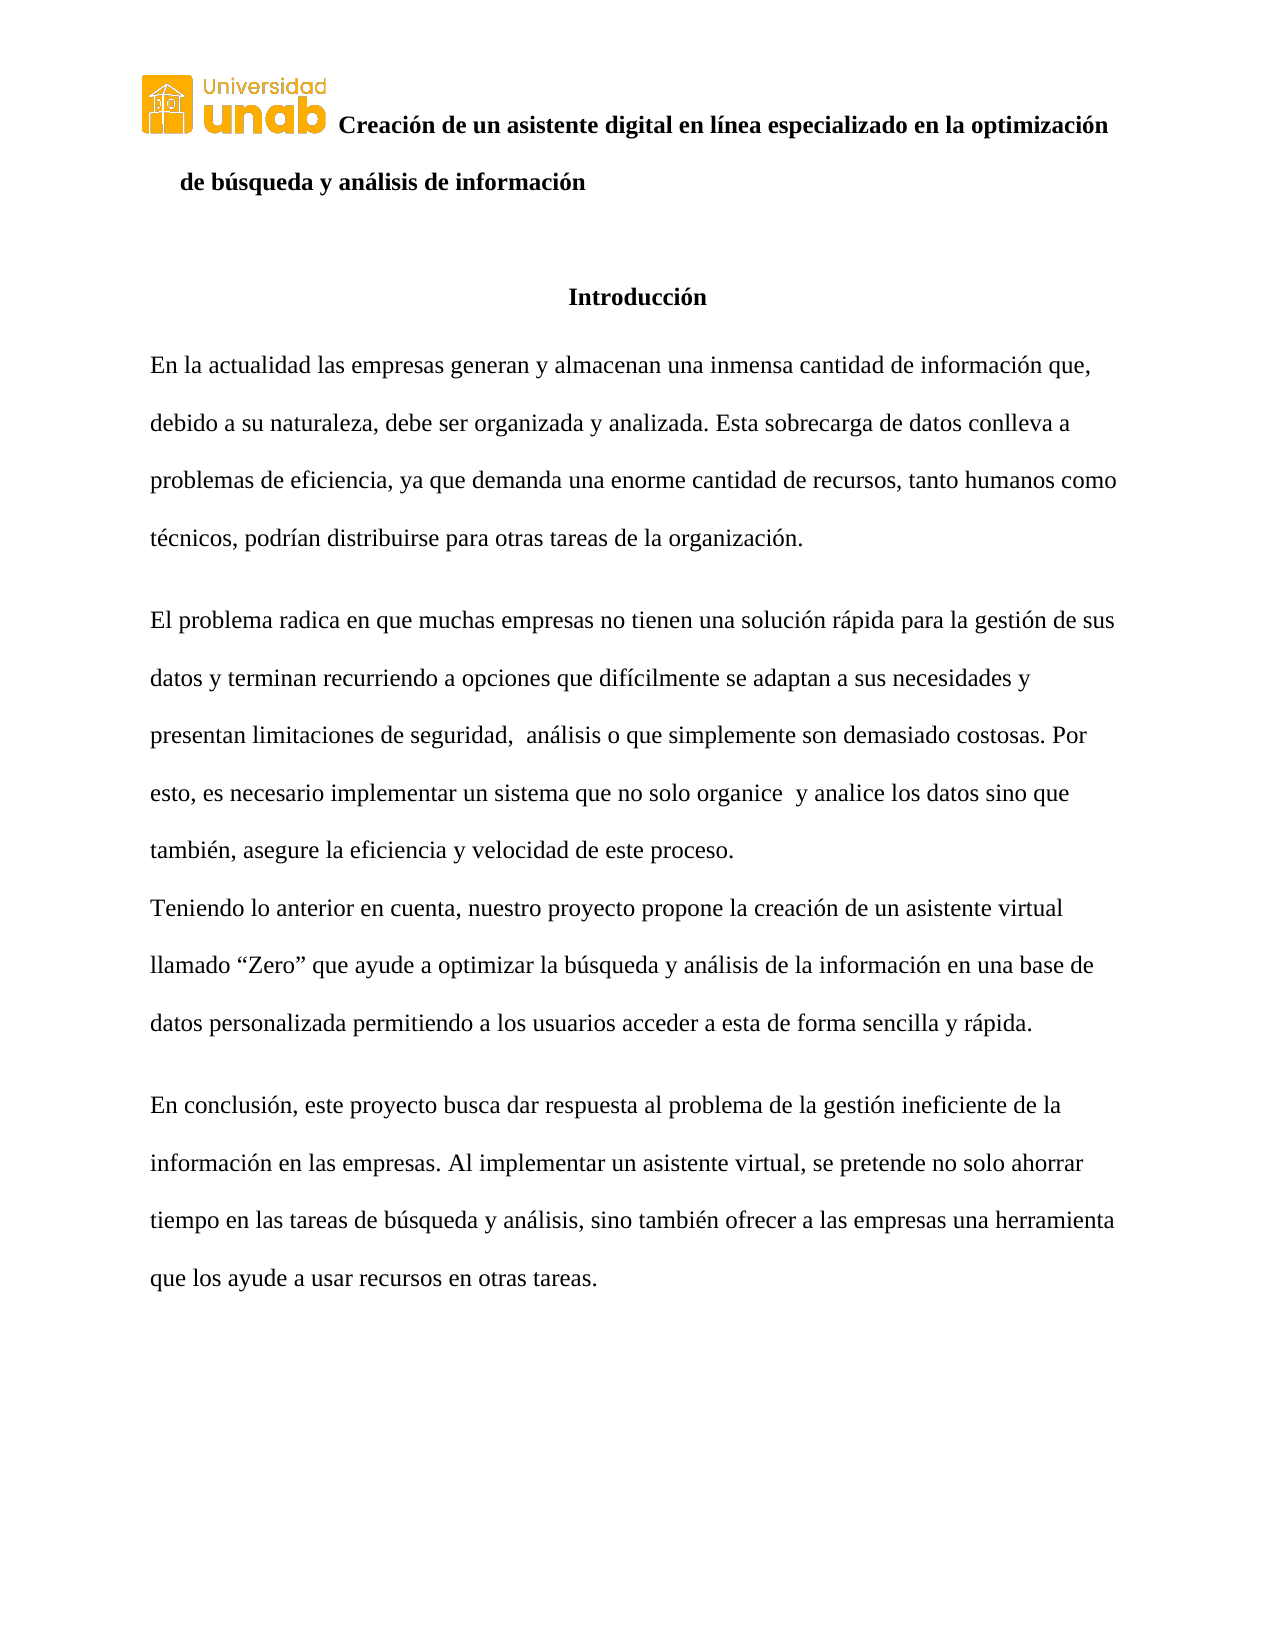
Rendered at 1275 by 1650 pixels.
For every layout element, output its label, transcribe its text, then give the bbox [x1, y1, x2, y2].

subtitle Introducción [150, 282, 1125, 311]
picture [142, 75, 326, 134]
text En conclusión, este proyecto busca dar respuesta al problema de la gestión ineficiente de la información en las empresas. Al implementar un asistente virtual, se pretende no solo ahorrar tiempo en las tareas de búsqueda y análisis, sino también ofrecer a las empresas una herramienta que los ayude a usar recursos en otras tareas. [150, 1091, 1125, 1292]
text Teniendo lo anterior en cuenta, nuestro proyecto propone la creación de un asistente virtual llamado “Zero” que ayude a optimizar la búsqueda y análisis de la información en una base de datos personalizada permitiendo a los usuarios acceder a esta de forma sencilla y rápida. [150, 893, 1125, 1037]
text En la actualidad las empresas generan y almacenan una inmensa cantidad de información que, debido a su naturaleza, debe ser organizada y analizada. Esta sobrecarga de datos conlleva a problemas de eficiencia, ya que demanda una enorme cantidad de recursos, tanto humanos como técnicos, podrían distribuirse para otras tareas de la organización. [150, 351, 1125, 552]
text El problema radica en que muchas empresas no tienen una solución rápida para la gestión de sus datos y terminan recurriendo a opciones que difícilmente se adaptan a sus necesidades y presentan limitaciones de seguridad, análisis o que simplemente son demasiado costosas. Por esto, es necesario implementar un sistema que no solo organice y analice los datos sino que también, asegure la eficiencia y velocidad de este proceso. [150, 606, 1125, 864]
